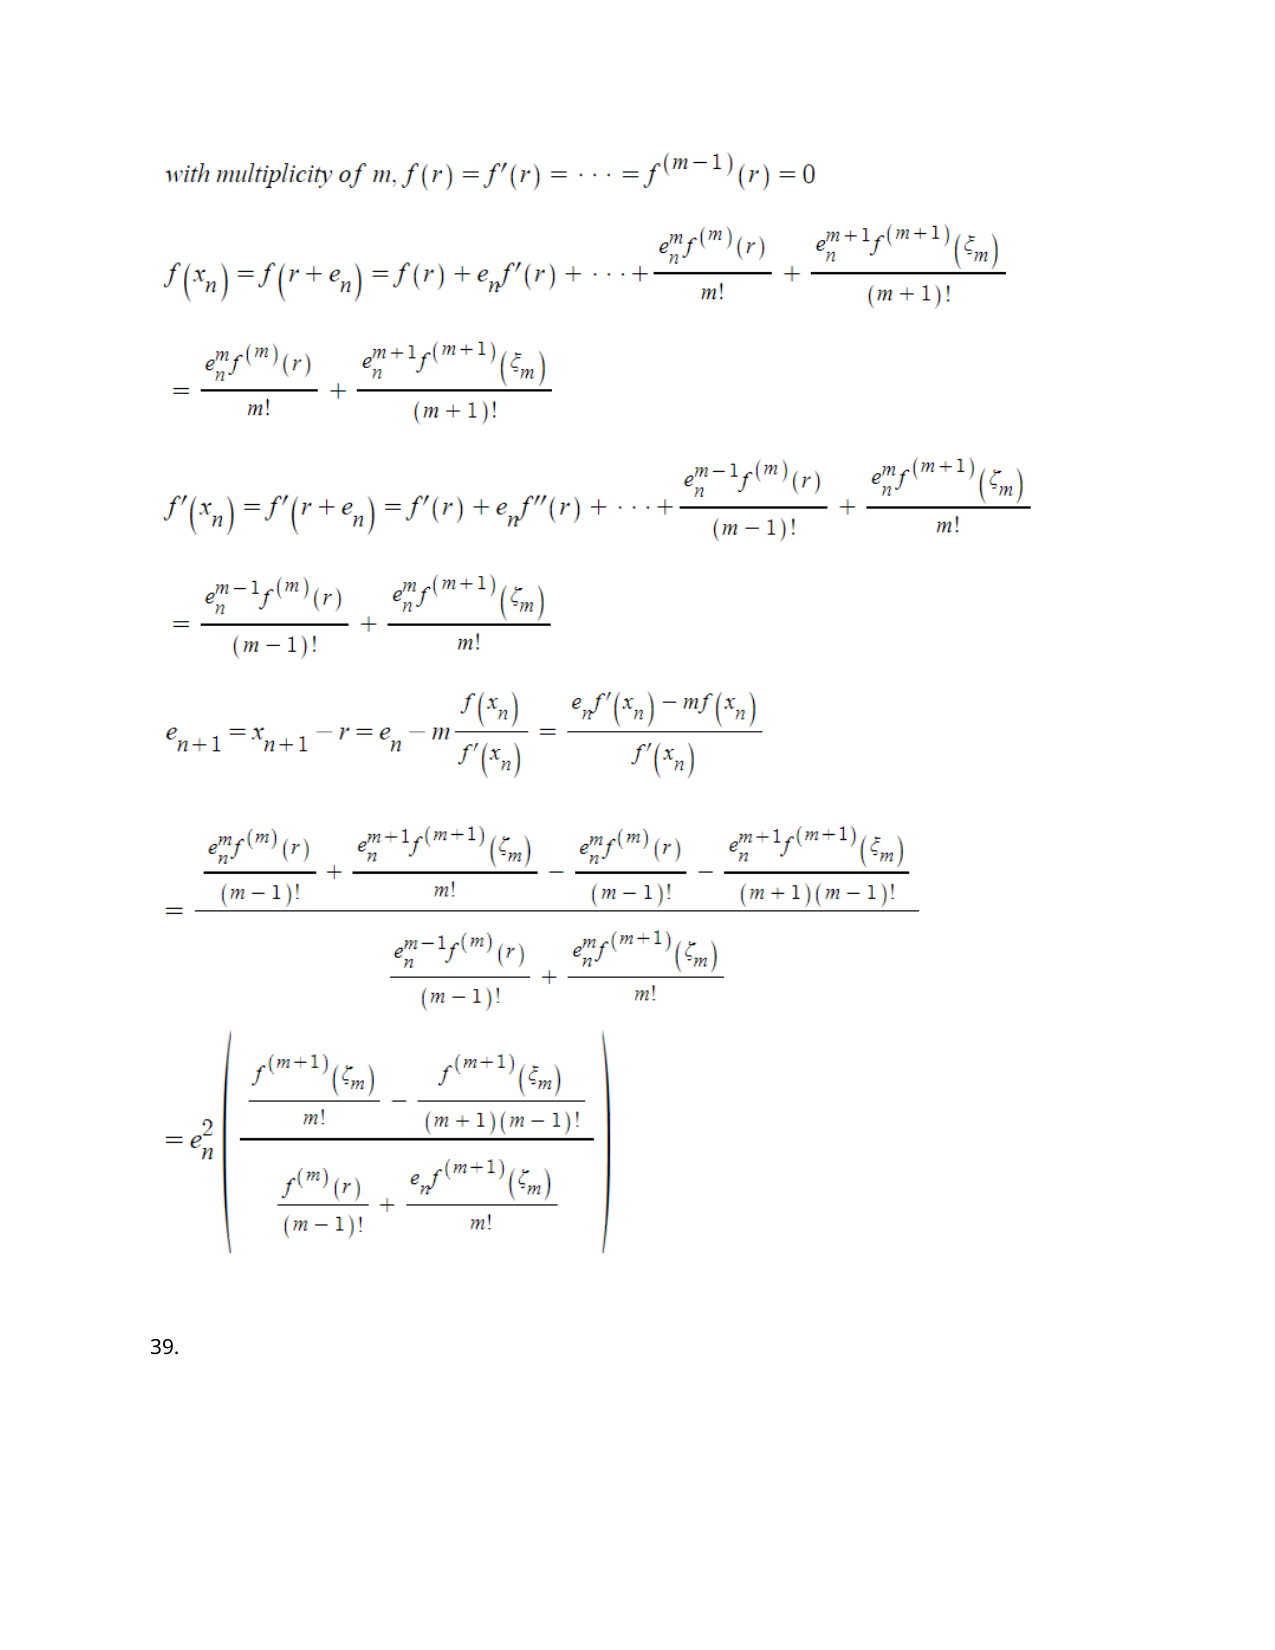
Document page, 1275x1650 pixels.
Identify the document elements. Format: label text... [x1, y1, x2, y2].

text 39. [150, 1332, 1125, 1361]
